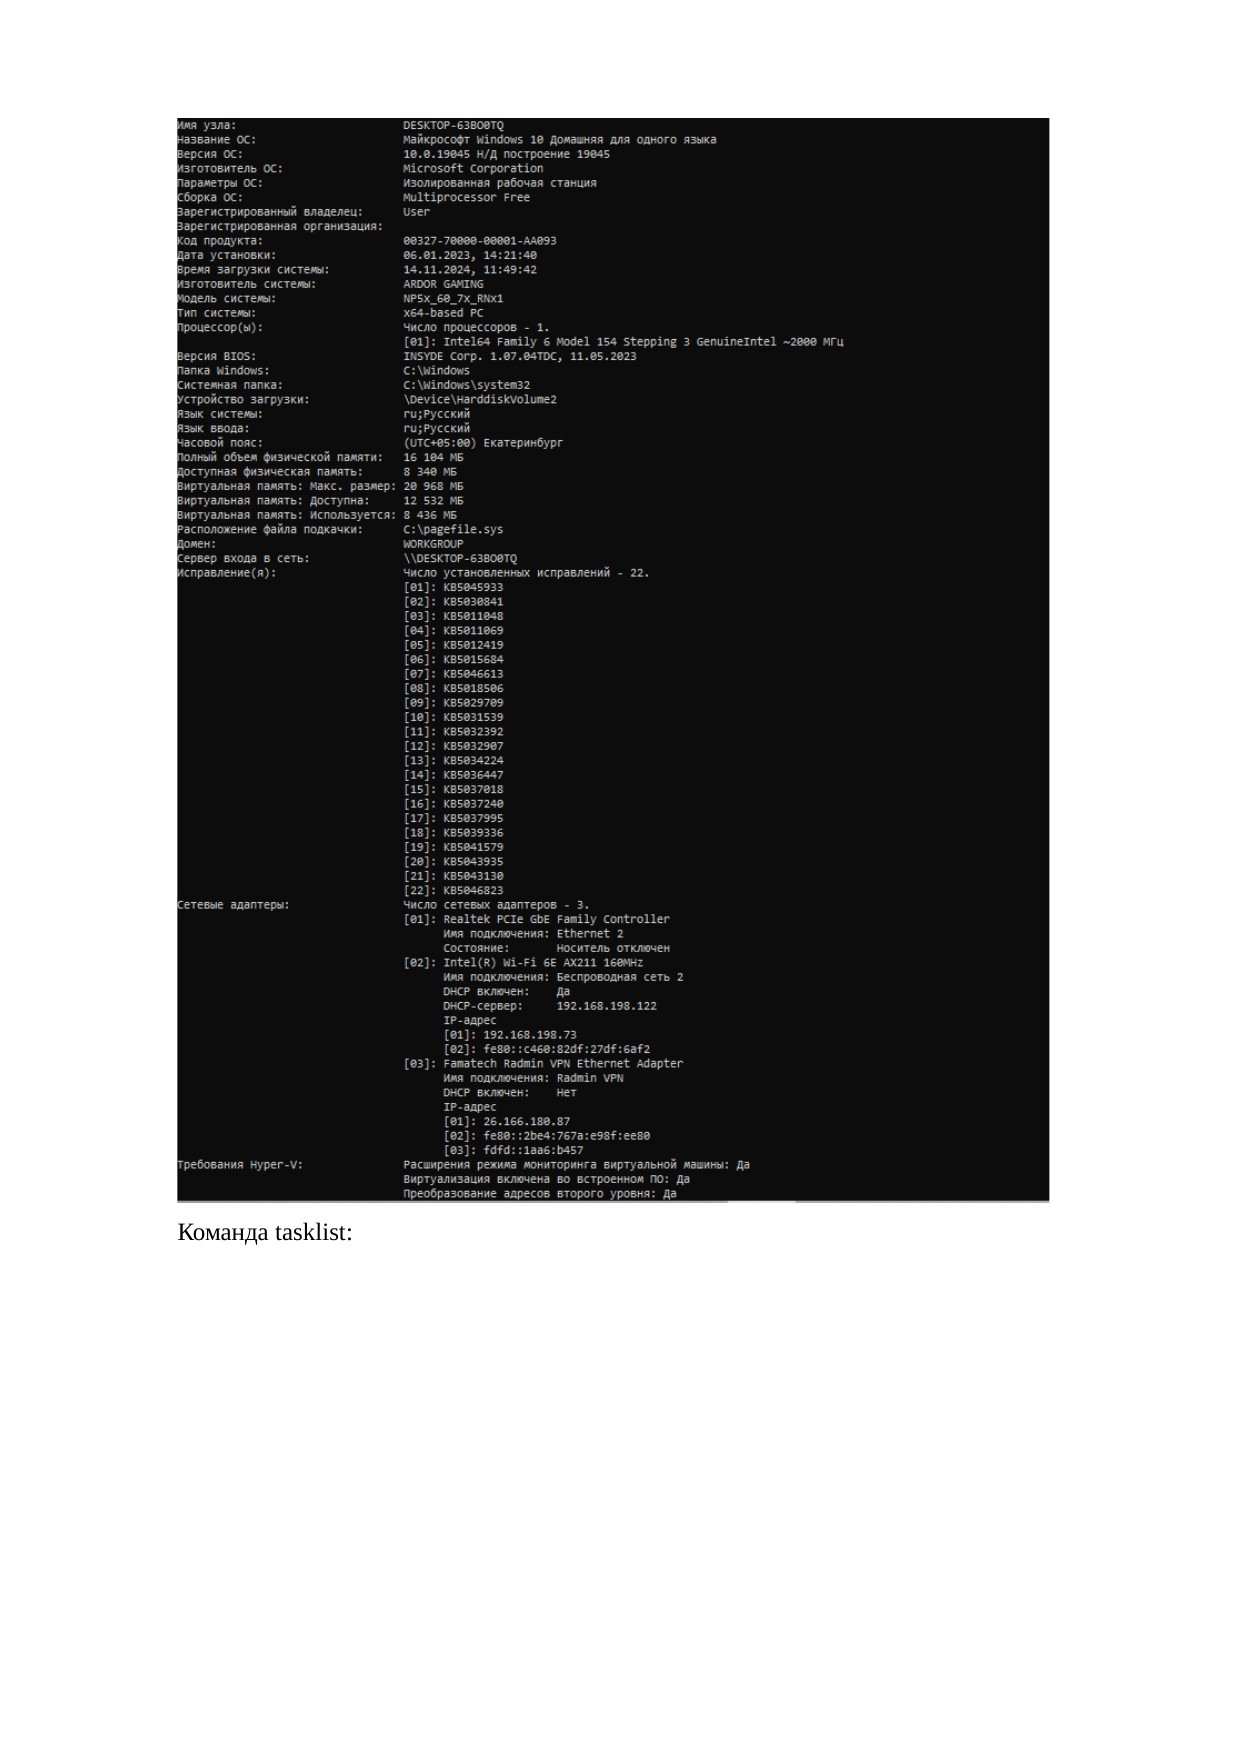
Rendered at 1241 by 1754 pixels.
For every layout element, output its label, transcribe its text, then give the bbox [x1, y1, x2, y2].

text Команда tasklist: [177, 1217, 1152, 1246]
picture [177, 118, 1050, 1203]
